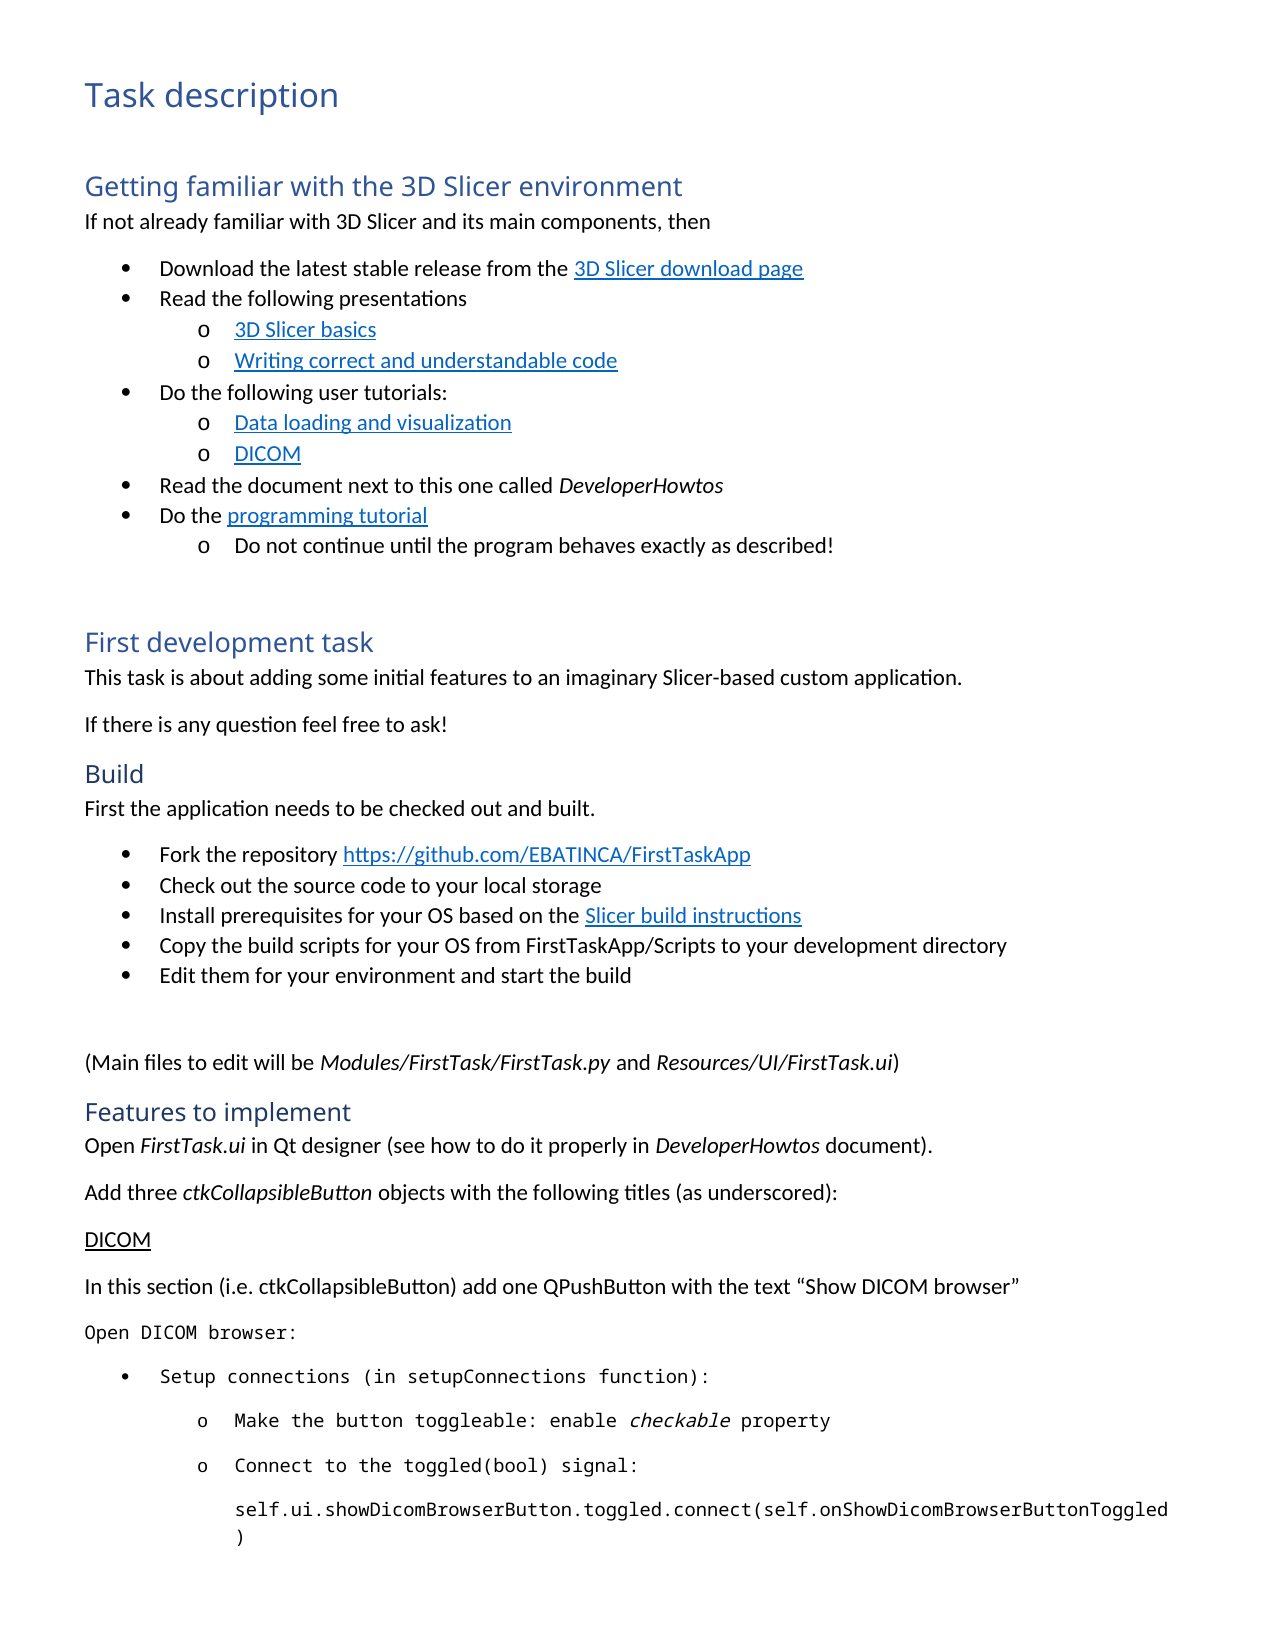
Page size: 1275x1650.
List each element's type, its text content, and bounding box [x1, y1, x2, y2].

list Edit them for your environment and start the build [122, 961, 1172, 989]
list Do the following user tutorials: [122, 378, 1172, 406]
text This task is about adding some initial features to an imaginary Slicer-based custom application. [84, 663, 1172, 691]
text If there is any question feel free to ask! [84, 710, 1172, 738]
list Do the programming tutorial [122, 501, 1172, 529]
text In this section (i.e. ctkCollapsibleButton) add one QPushButton with the text “Show DICOM browser” [84, 1272, 1172, 1300]
list Setup connections (in setupConnections function): [122, 1363, 1172, 1389]
text (Main files to edit will be Modules/FirstTask/FirstTask.py and Resources/UI/FirstTask.ui) [84, 1048, 1172, 1076]
list 3D Slicer basics [197, 315, 1172, 344]
list Make the button toggleable: enable checkable property [197, 1407, 1172, 1433]
text If not already familiar with 3D Slicer and its main components, then [84, 207, 1172, 236]
list Connect to the toggled(bool) signal: [197, 1452, 1172, 1478]
list DICOM [197, 439, 1172, 468]
text Add three ctkCollapsibleButton objects with the following titles (as underscored): [84, 1178, 1172, 1207]
text First the application needs to be checked out and built. [84, 794, 1172, 822]
subtitle Features to implement [84, 1095, 1172, 1129]
list Check out the source code to your local storage [122, 871, 1172, 899]
list Do not continue until the program behaves exactly as described! [197, 531, 1172, 560]
list Data loading and visualization [197, 408, 1172, 437]
subtitle Task description [84, 72, 1172, 117]
text Open DICOM browser: [84, 1319, 1172, 1345]
list Writing correct and understandable code [197, 346, 1172, 375]
text self.ui.showDicomBrowserButton.toggled.connect(self.onShowDicomBrowserButtonToggled) [234, 1496, 1172, 1549]
list Download the latest stable release from the 3D Slicer download page [122, 254, 1172, 282]
list Copy the build scripts for your OS from FirstTaskApp/Scripts to your development directory [122, 931, 1172, 959]
list Read the document next to this one called DeveloperHowtos [122, 471, 1172, 499]
list Install prerequisites for your OS based on the Slicer build instructions [122, 901, 1172, 929]
text Open FirstTask.ui in Qt designer (see how to do it properly in DeveloperHowtos document). [84, 1132, 1172, 1160]
subtitle First development task [84, 623, 1172, 660]
list Read the following presentations [122, 284, 1172, 313]
subtitle Getting familiar with the 3D Slicer environment [84, 168, 1172, 204]
text DICOM [84, 1225, 1172, 1253]
list Fork the repository https://github.com/EBATINCA/FirstTaskApp [122, 841, 1172, 868]
subtitle Build [84, 757, 1172, 791]
